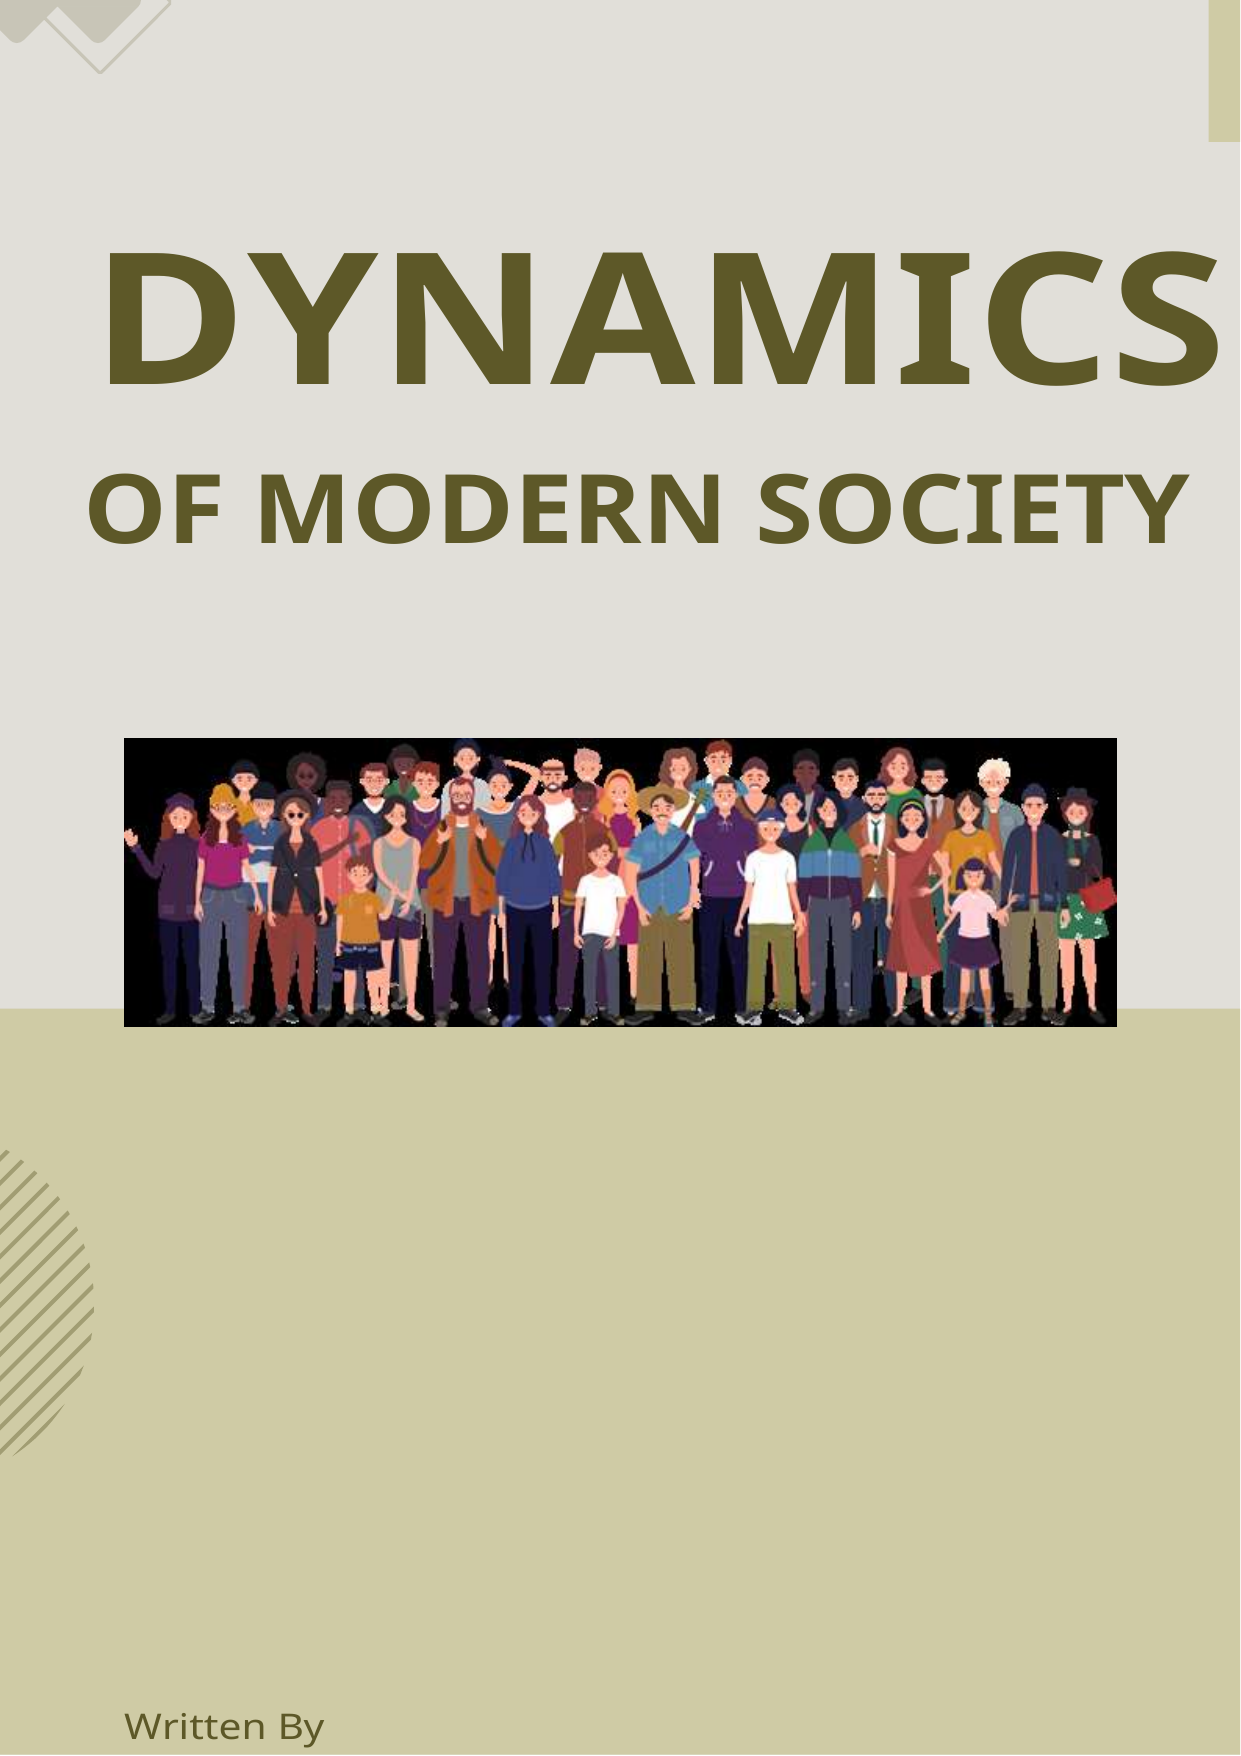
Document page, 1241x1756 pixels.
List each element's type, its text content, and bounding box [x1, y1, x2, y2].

text Written By [124, 1701, 1240, 1750]
text OF MODERN SOCIETY [83, 441, 1240, 571]
title DYNAMICS [92, 189, 1240, 438]
picture [124, 738, 1117, 1027]
